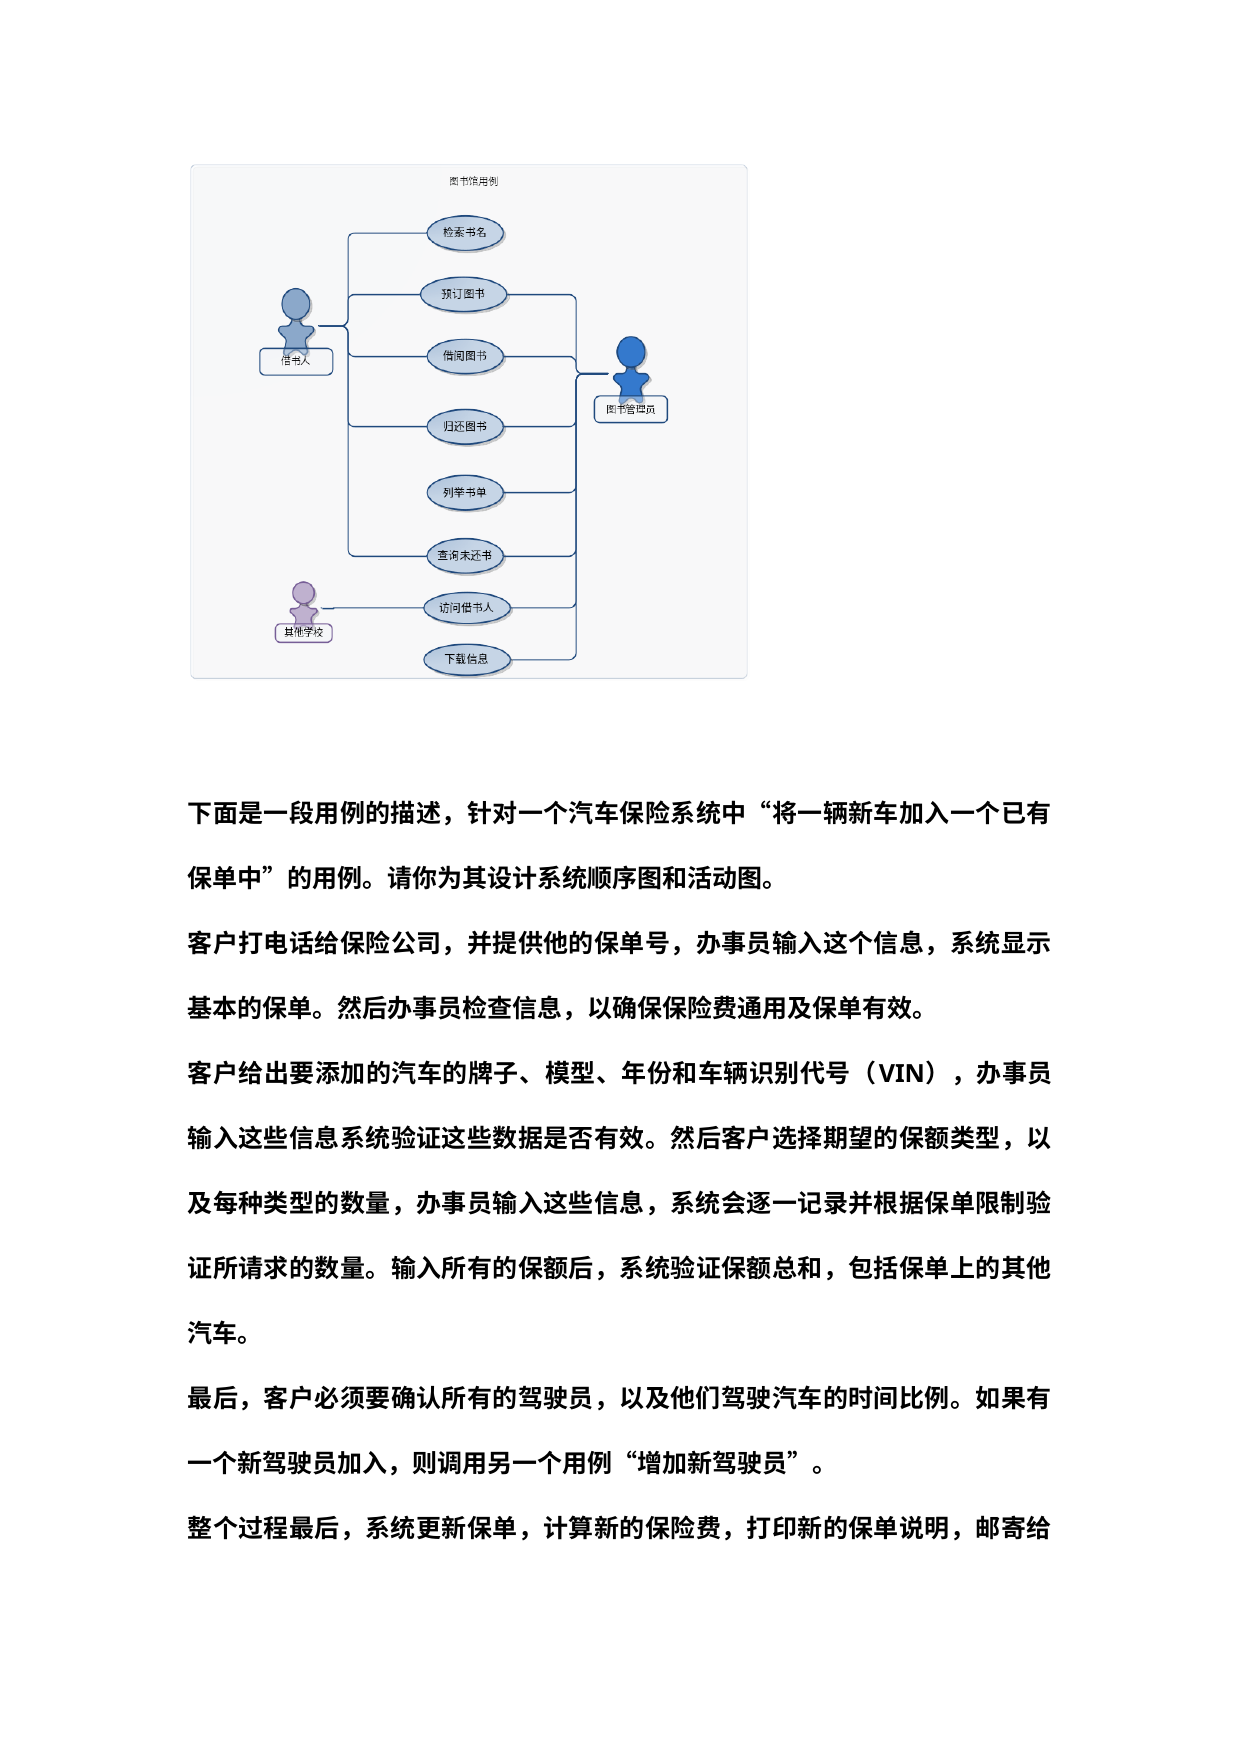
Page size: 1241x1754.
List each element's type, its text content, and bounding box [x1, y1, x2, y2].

text 最后，客户必须要确认所有的驾驶员，以及他们驾驶汽车的时间比例。如果有一个新驾驶员加入，则调用另一个用例“增加新驾驶员”。 [187, 1364, 1053, 1494]
text 客户给出要添加的汽车的牌子、模型、年份和车辆识别代号（VIN），办事员输入这些信息系统验证这些数据是否有效。然后客户选择期望的保额类型，以及每种类型的数量，办事员输入这些信息，系统会逐一记录并根据保单限制验证所请求的数量。输入所有的保额后，系统验证保额总和，包括保单上的其他汽车。 [187, 1039, 1053, 1364]
text 下面是一段用例的描述，针对一个汽车保险系统中“将一辆新车加入一个已有保单中”的用例。请你为其设计系统顺序图和活动图。 [187, 779, 1053, 909]
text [187, 1494, 1053, 1559]
text 客户打电话给保险公司，并提供他的保单号，办事员输入这个信息，系统显示基本的保单。然后办事员检查信息，以确保保险费通用及保单有效。 [187, 909, 1053, 1039]
